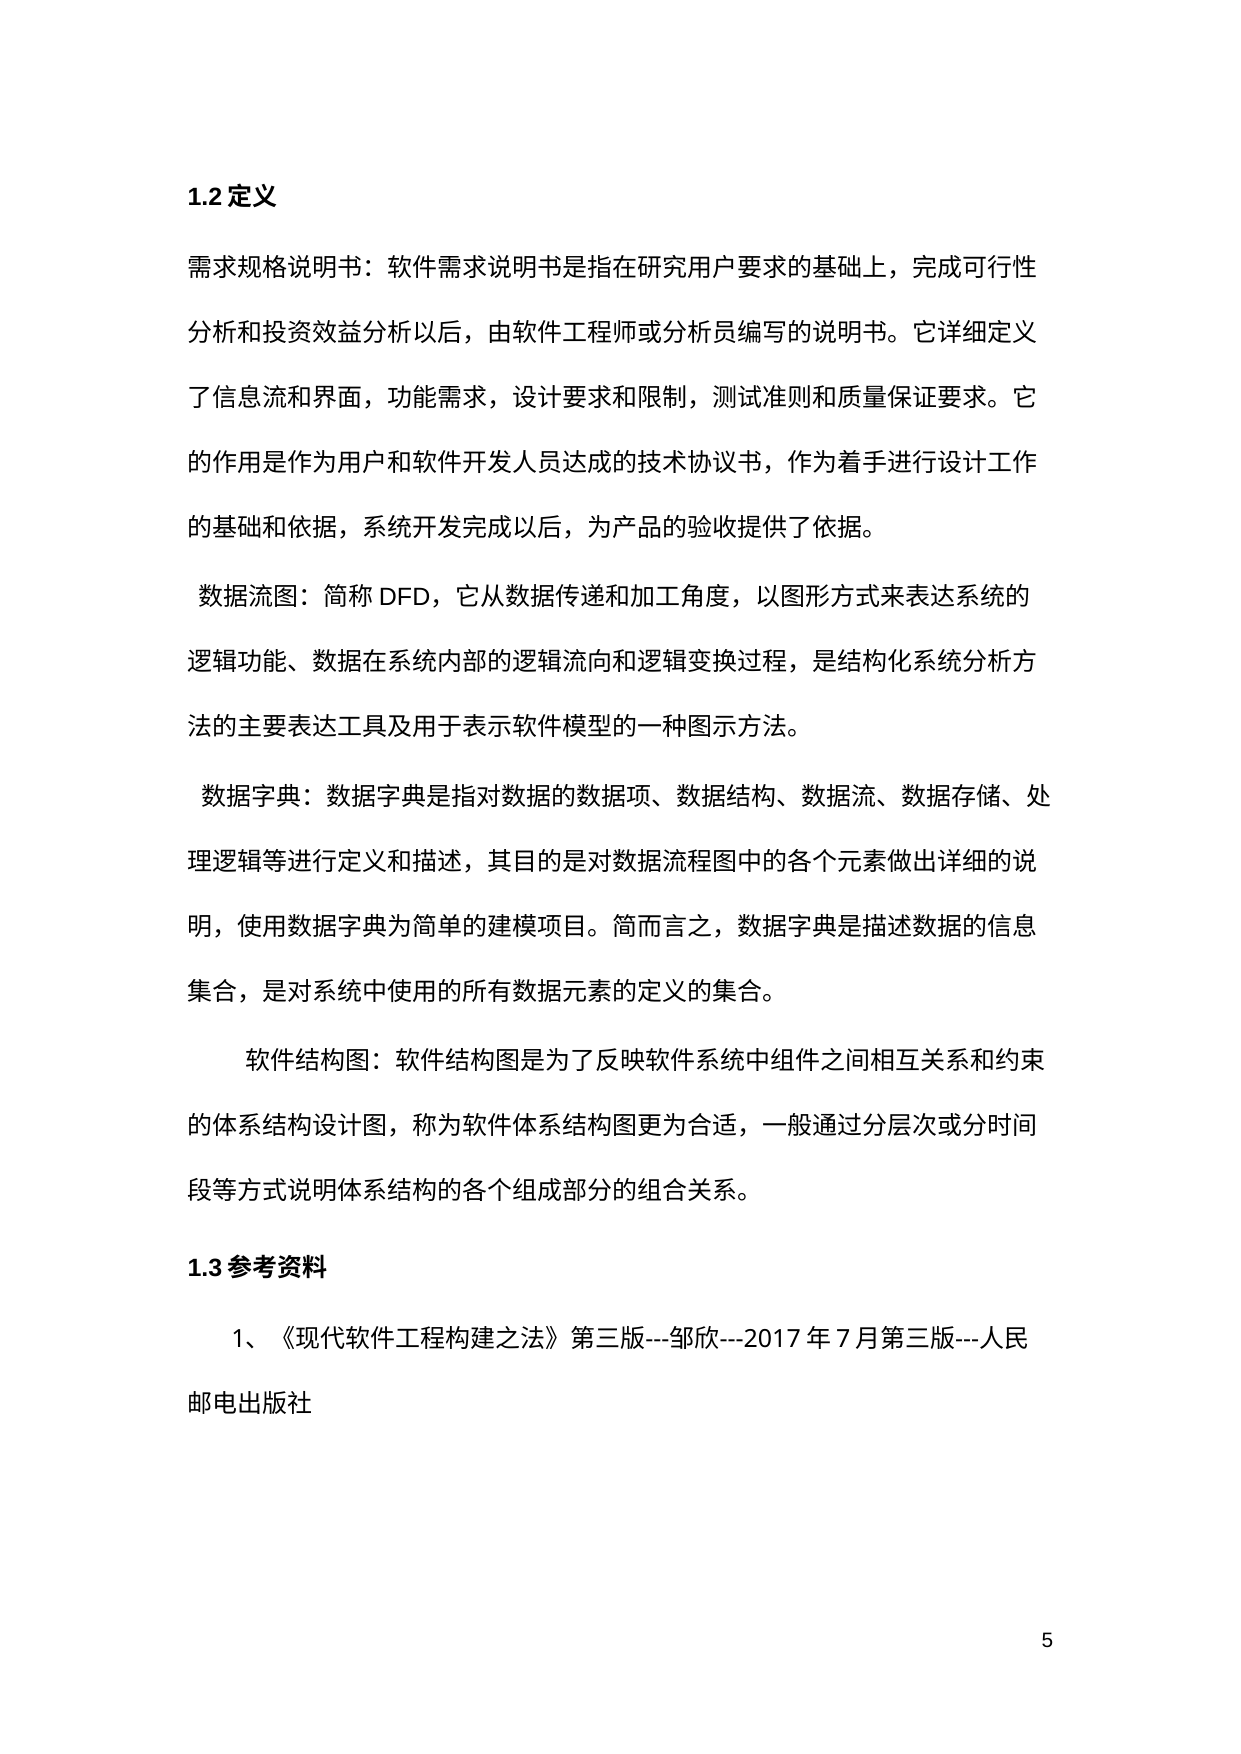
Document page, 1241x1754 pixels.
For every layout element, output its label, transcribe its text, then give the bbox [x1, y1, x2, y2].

text 数据字典：数据字典是指对数据的数据项、数据结构、数据流、数据存储、处理逻辑等进行定义和描述，其目的是对数据流程图中的各个元素做出详细的说明，使用数据字典为简单的建模项目。简而言之，数据字典是描述数据的信息集合，是对系统中使用的所有数据元素的定义的集合。 [187, 762, 1053, 1022]
subtitle 1.2定义 [187, 162, 1053, 227]
subtitle 1.3参考资料 [187, 1233, 1053, 1298]
list 1、《现代软件工程构建之法》第三版---邹欣---2017年7月第三版---人民邮电出版社 [187, 1304, 1053, 1434]
text 数据流图：简称DFD，它从数据传递和加工角度，以图形方式来表达系统的逻辑功能、数据在系统内部的逻辑流向和逻辑变换过程，是结构化系统分析方法的主要表达工具及用于表示软件模型的一种图示方法。 [187, 562, 1053, 757]
text 需求规格说明书：软件需求说明书是指在研究用户要求的基础上，完成可行性分析和投资效益分析以后，由软件工程师或分析员编写的说明书。它详细定义了信息流和界面，功能需求，设计要求和限制，测试准则和质量保证要求。它的作用是作为用户和软件开发人员达成的技术协议书，作为着手进行设计工作的基础和依据，系统开发完成以后，为产品的验收提供了依据。 [187, 233, 1053, 558]
text 软件结构图：软件结构图是为了反映软件系统中组件之间相互关系和约束的体系结构设计图，称为软件体系结构图更为合适，一般通过分层次或分时间段等方式说明体系结构的各个组成部分的组合关系。 [187, 1026, 1053, 1221]
